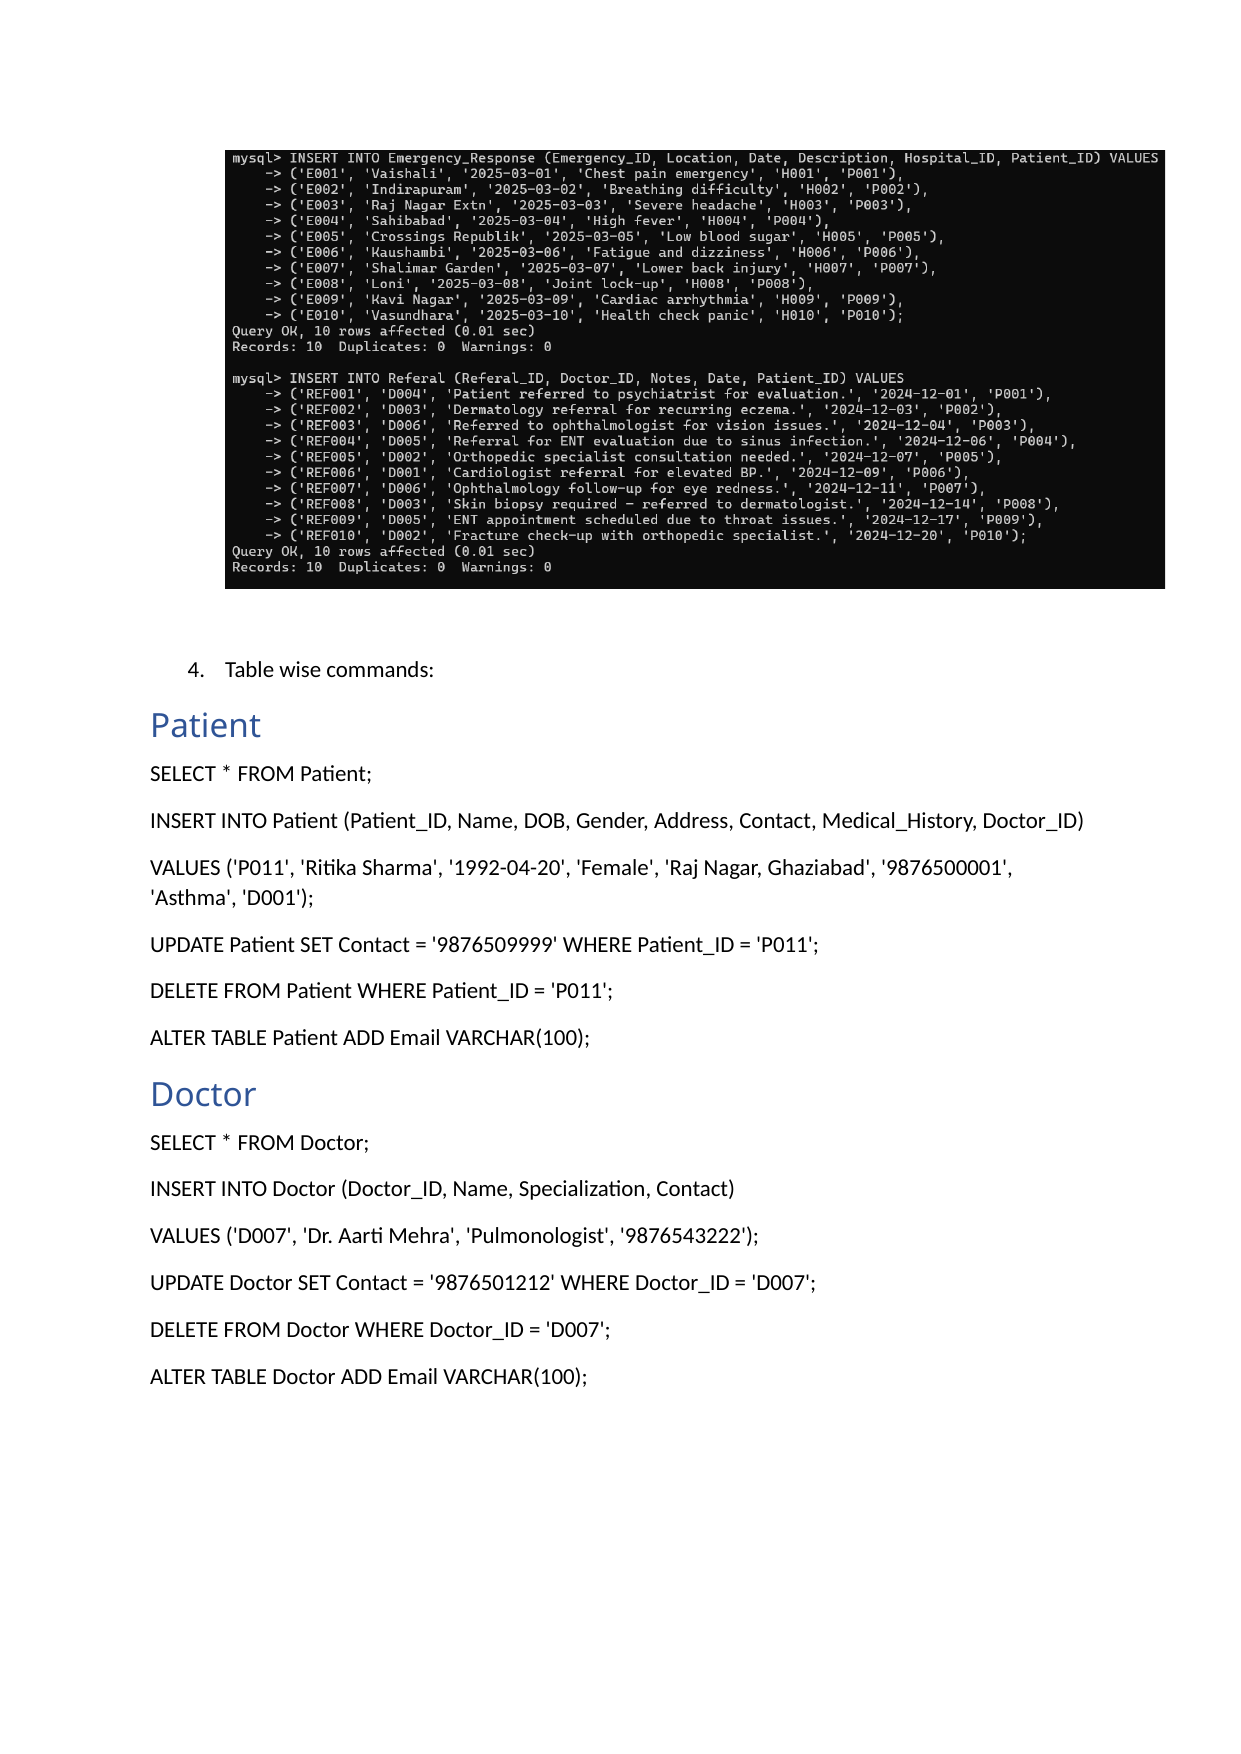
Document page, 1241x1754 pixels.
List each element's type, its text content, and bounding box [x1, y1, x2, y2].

text DELETE FROM Doctor WHERE Doctor_ID = 'D007'; [150, 1315, 1090, 1343]
text SELECT * FROM Doctor; [150, 1128, 1090, 1156]
text VALUES ('D007', 'Dr. Aarti Mehra', 'Pulmonologist', '9876543222'); [150, 1221, 1090, 1249]
text INSERT INTO Patient (Patient_ID, Name, DOB, Gender, Address, Contact, Medical_History, Doctor_ID) [150, 806, 1090, 834]
text INSERT INTO Doctor (Doctor_ID, Name, Specialization, Contact) [150, 1174, 1090, 1203]
text DELETE FROM Patient WHERE Patient_ID = 'P011'; [150, 977, 1090, 1005]
picture [225, 150, 1166, 589]
list Table wise commands: [187, 655, 1090, 683]
subtitle Doctor [150, 1070, 1090, 1116]
text UPDATE Doctor SET Contact = '9876501212' WHERE Doctor_ID = 'D007'; [150, 1268, 1090, 1296]
subtitle Patient [150, 702, 1090, 747]
text SELECT * FROM Patient; [150, 759, 1090, 787]
text ALTER TABLE Doctor ADD Email VARCHAR(100); [150, 1362, 1090, 1390]
text UPDATE Patient SET Contact = '9876509999' WHERE Patient_ID = 'P011'; [150, 930, 1090, 958]
text ALTER TABLE Patient ADD Email VARCHAR(100); [150, 1023, 1090, 1052]
text VALUES ('P011', 'Ritika Sharma', '1992-04-20', 'Female', 'Raj Nagar, Ghaziabad', '9876500001', 'Asthma', 'D001'); [150, 853, 1090, 911]
